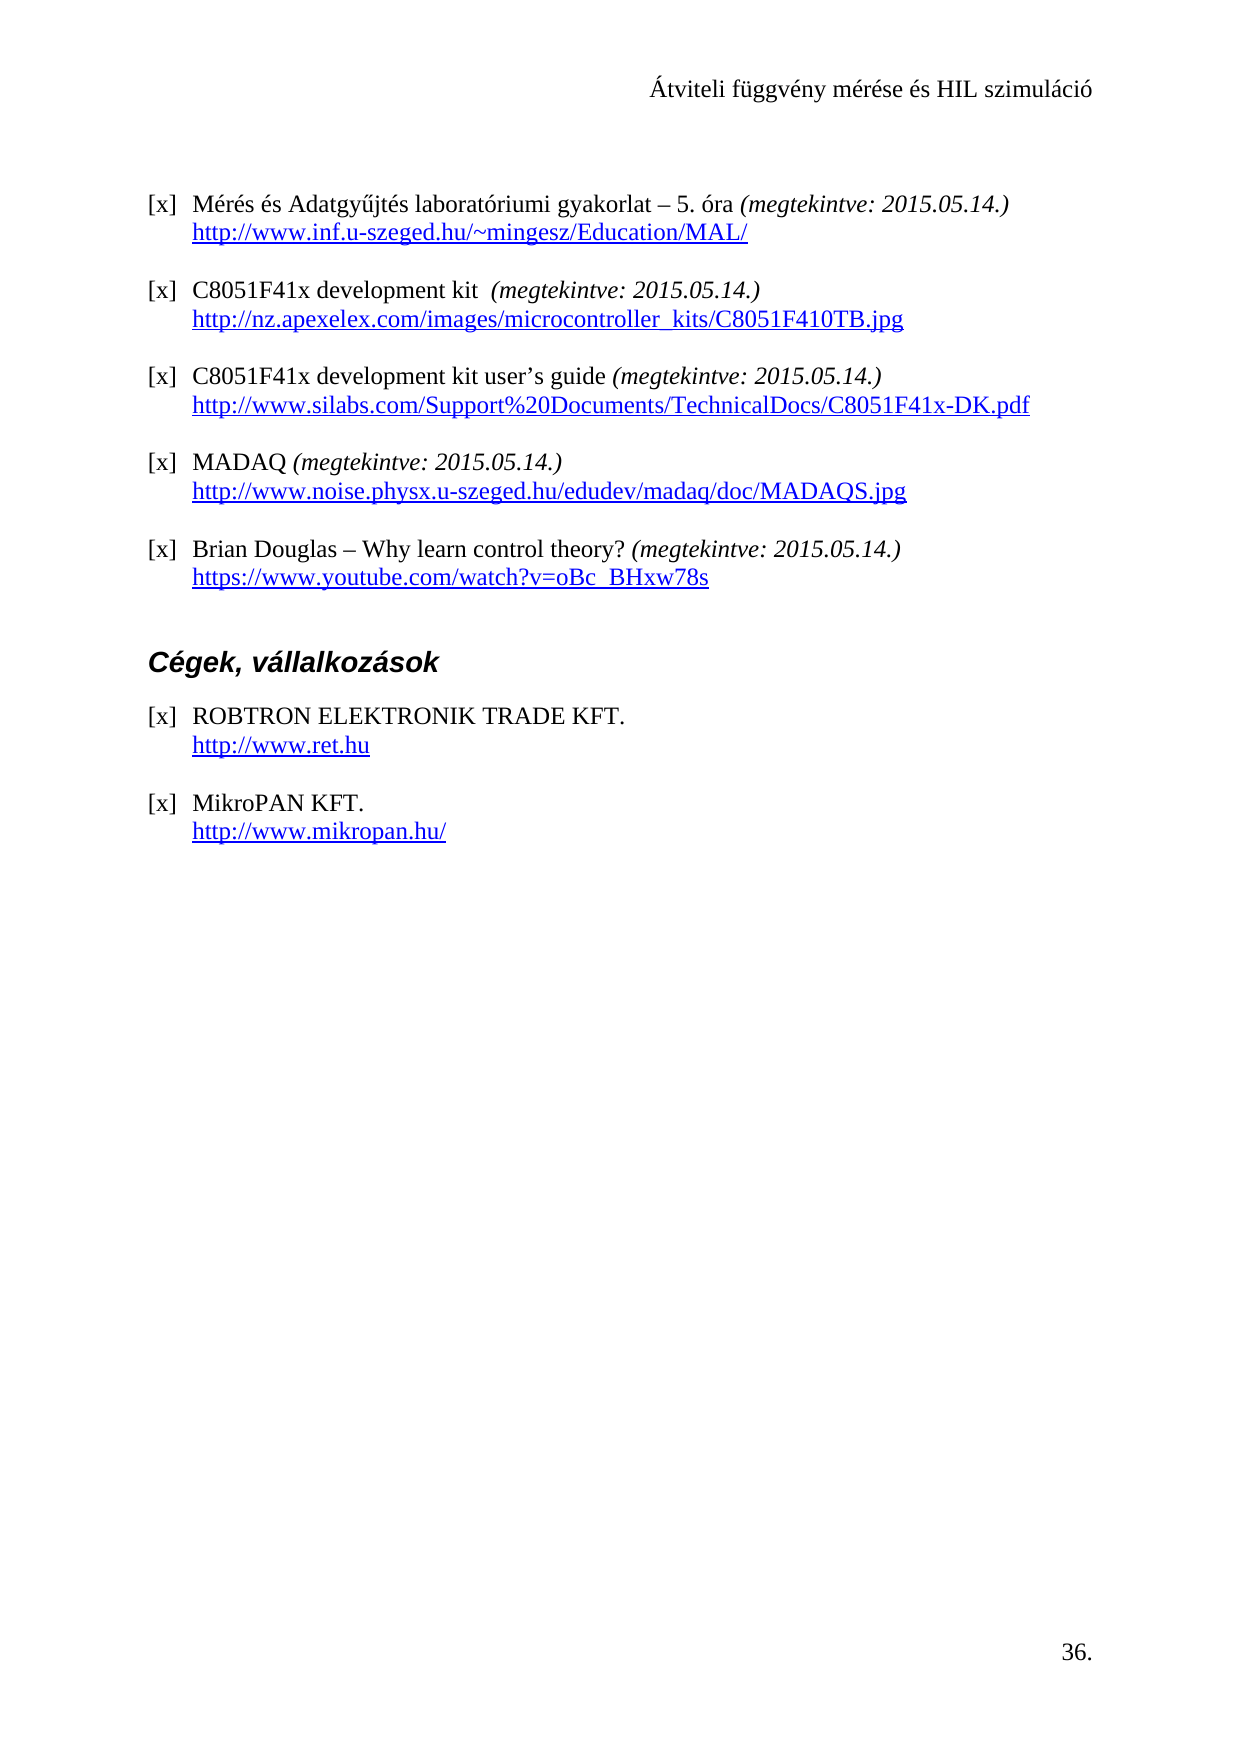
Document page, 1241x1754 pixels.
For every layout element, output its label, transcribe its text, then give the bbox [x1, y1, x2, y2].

text [x] Brian Douglas – Why learn control theory? (megtekintve: 2015.05.14.) [148, 534, 1093, 562]
text http://www.silabs.com/Support%20Documents/TechnicalDocs/C8051F41x-DK.pdf [148, 390, 1093, 419]
text http://www.inf.u-szeged.hu/~mingesz/Education/MAL/ [148, 217, 1093, 246]
text https://www.youtube.com/watch?v=oBc_BHxw78s [148, 562, 1093, 591]
text http://www.ret.hu [148, 730, 1093, 759]
text [x] C8051F41x development kit user’s guide (megtekintve: 2015.05.14.) [148, 361, 1093, 390]
text [x] MADAQ (megtekintve: 2015.05.14.) [148, 447, 1093, 476]
text http://nz.apexelex.com/images/microcontroller_kits/C8051F410TB.jpg [148, 304, 1093, 332]
text [x] MikroPAN KFT. [148, 788, 1093, 816]
text [x] Mérés és Adatgyűjtés laboratóriumi gyakorlat – 5. óra (megtekintve: 2015.05.14.) [148, 189, 1093, 217]
text http://www.mikropan.hu/ [148, 816, 1093, 845]
text http://www.noise.physx.u-szeged.hu/edudev/madaq/doc/MADAQS.jpg [148, 476, 1093, 505]
subtitle Cégek, vállalkozások [148, 645, 1093, 678]
text [x] C8051F41x development kit (megtekintve: 2015.05.14.) [148, 275, 1093, 304]
text [x] ROBTRON ELEKTRONIK TRADE KFT. [148, 701, 1093, 730]
